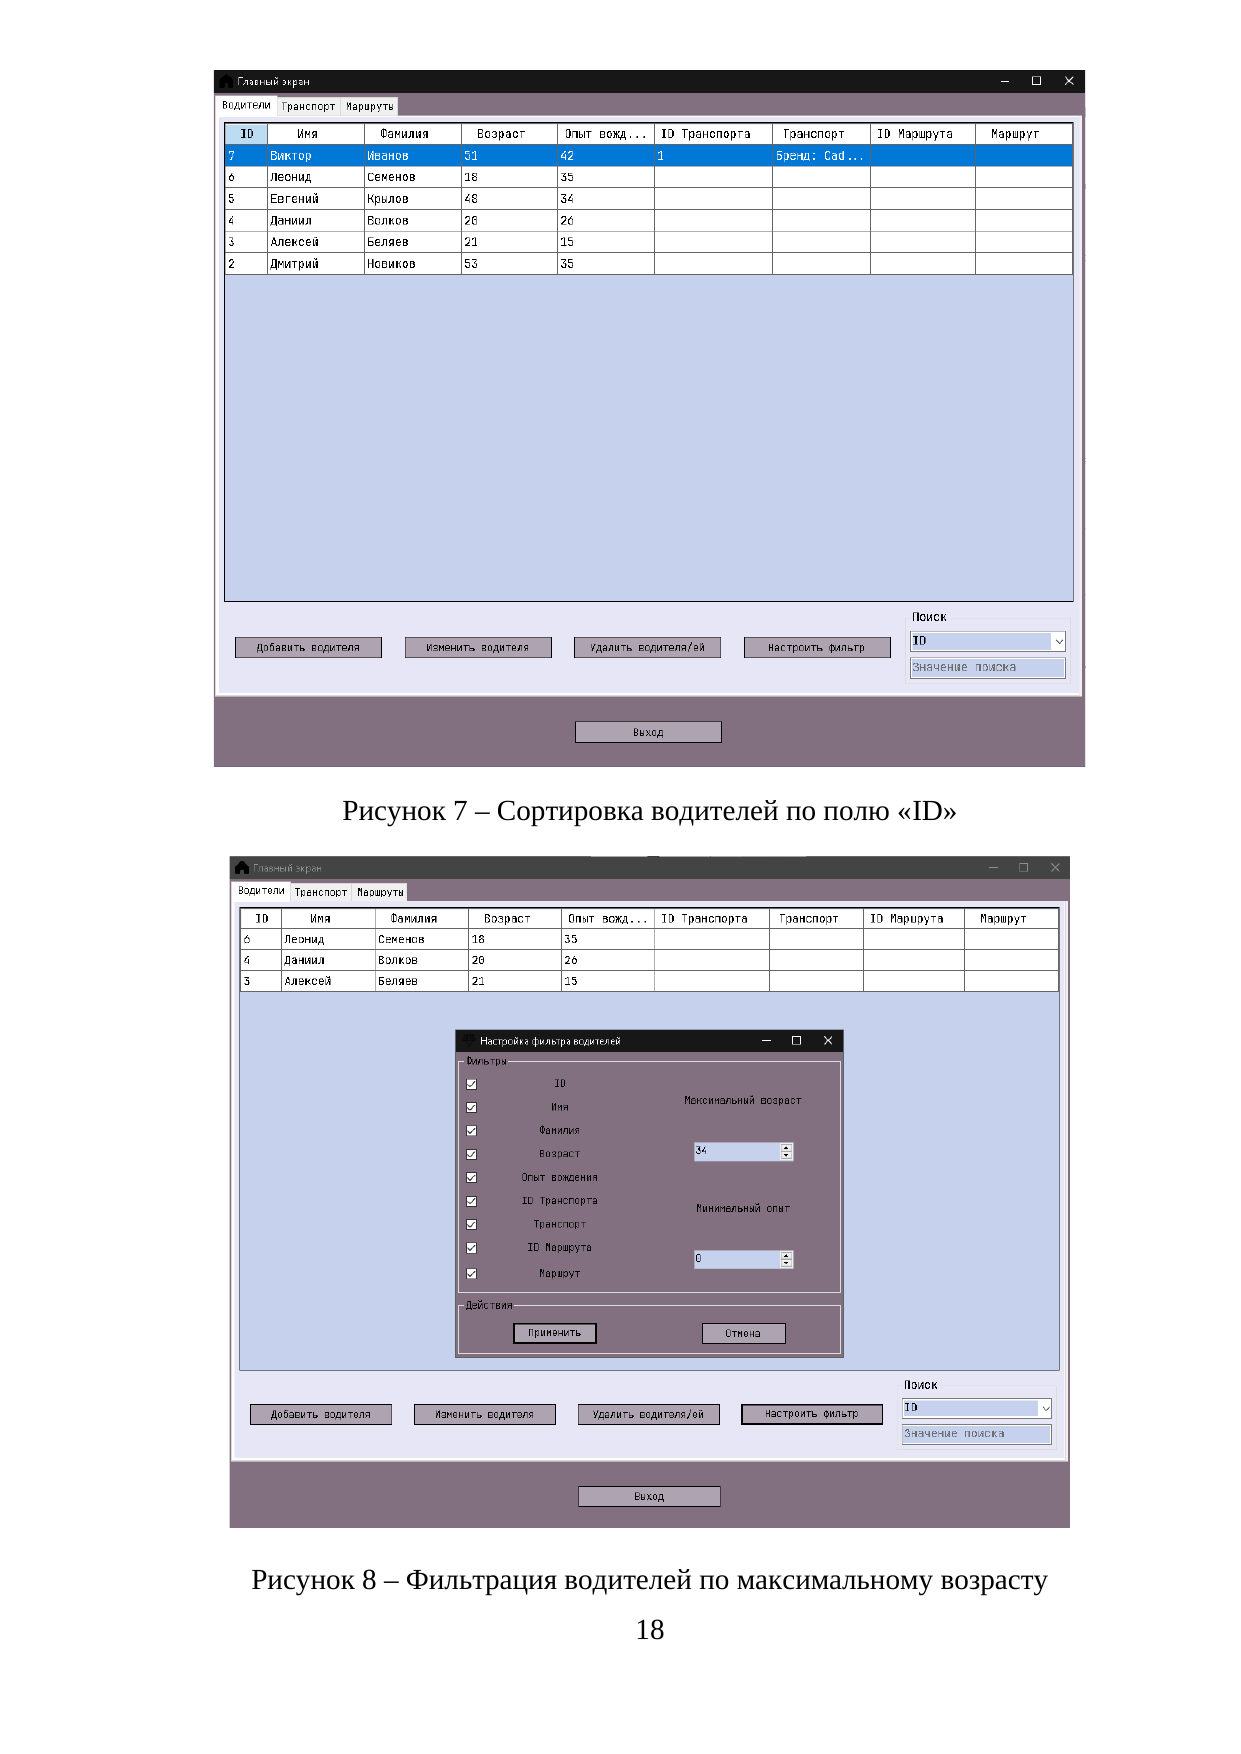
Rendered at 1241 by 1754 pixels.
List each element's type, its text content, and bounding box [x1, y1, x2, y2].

picture [229, 856, 1070, 1528]
text Рисунок 8 – Фильтрация водителей по максимальному возрасту [118, 1562, 1181, 1596]
picture [213, 70, 1086, 767]
text Рисунок 7 – Сортировка водителей по полю «ID» [118, 793, 1181, 827]
